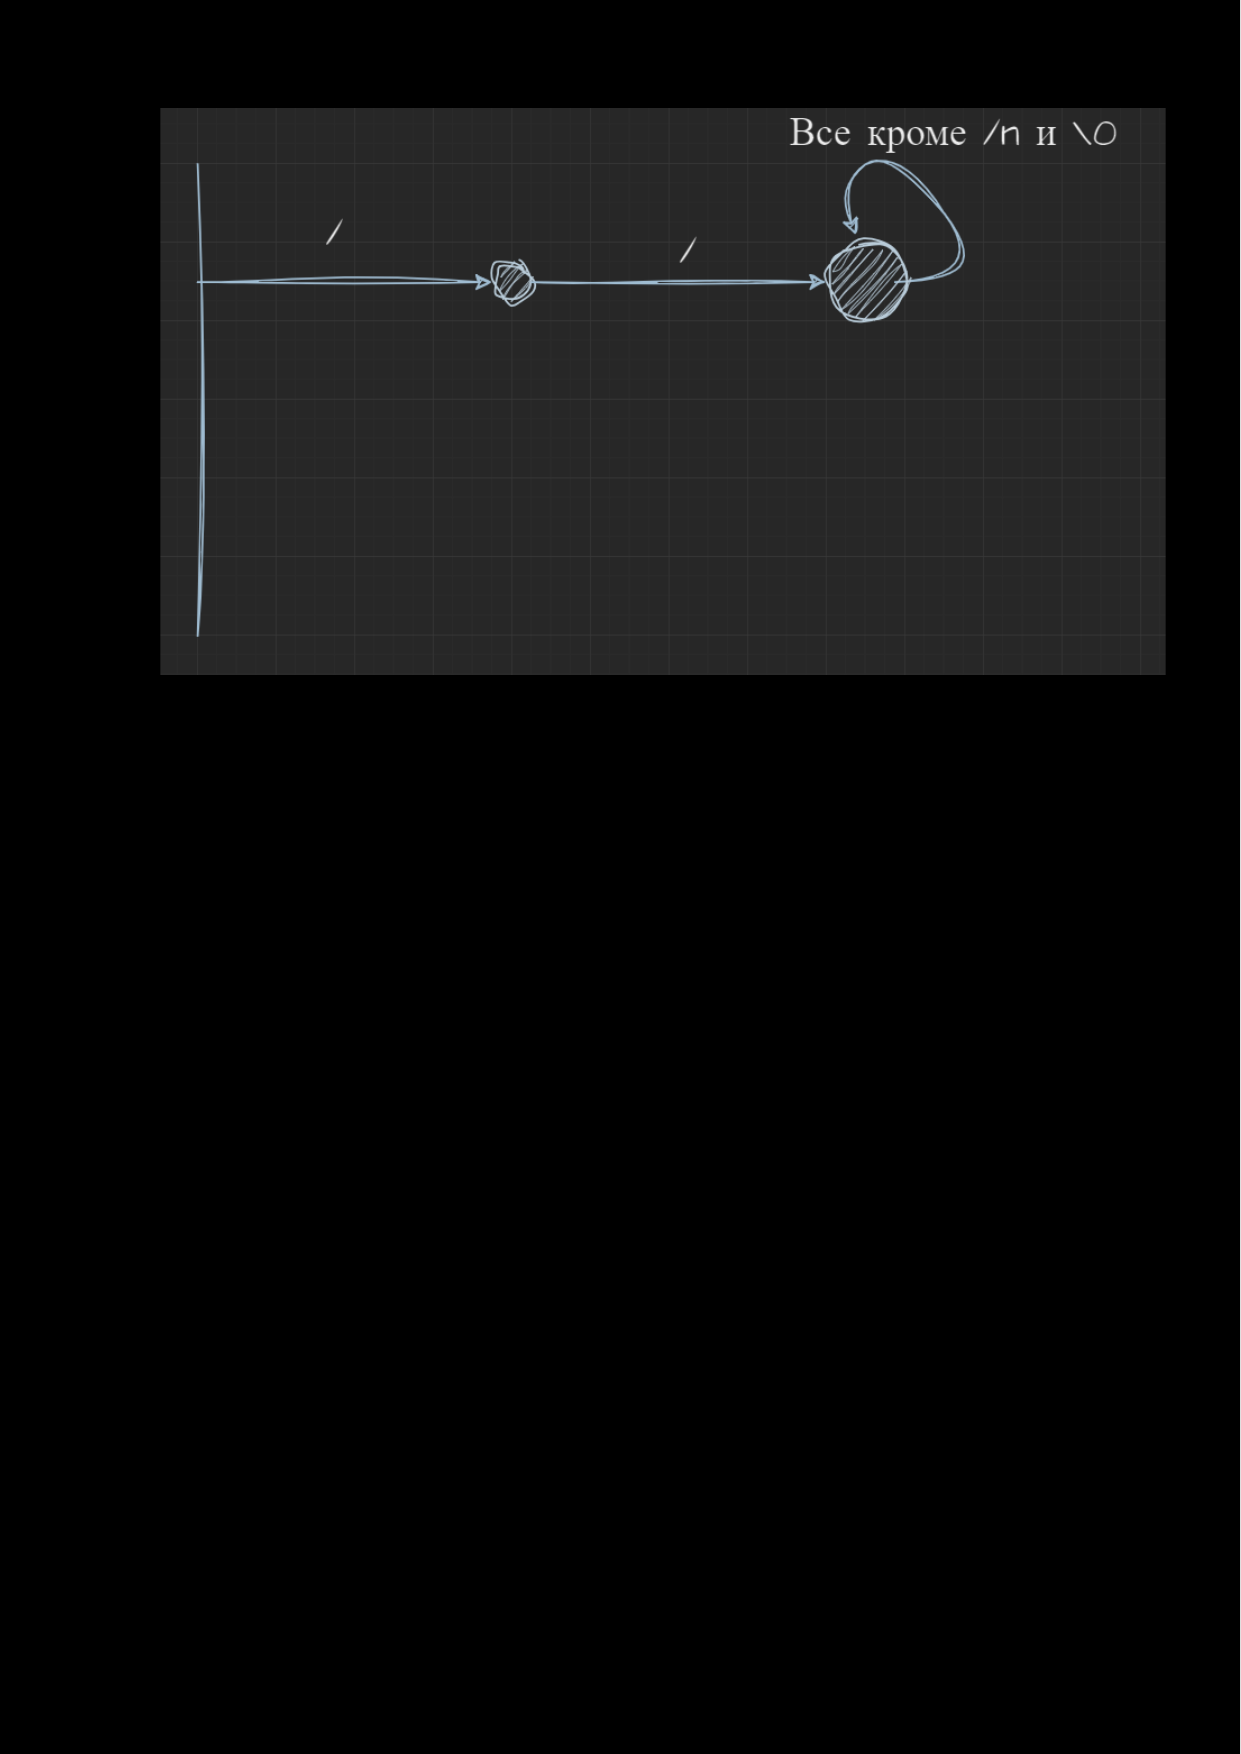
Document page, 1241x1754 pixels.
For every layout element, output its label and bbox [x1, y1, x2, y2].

picture [160, 108, 1166, 675]
